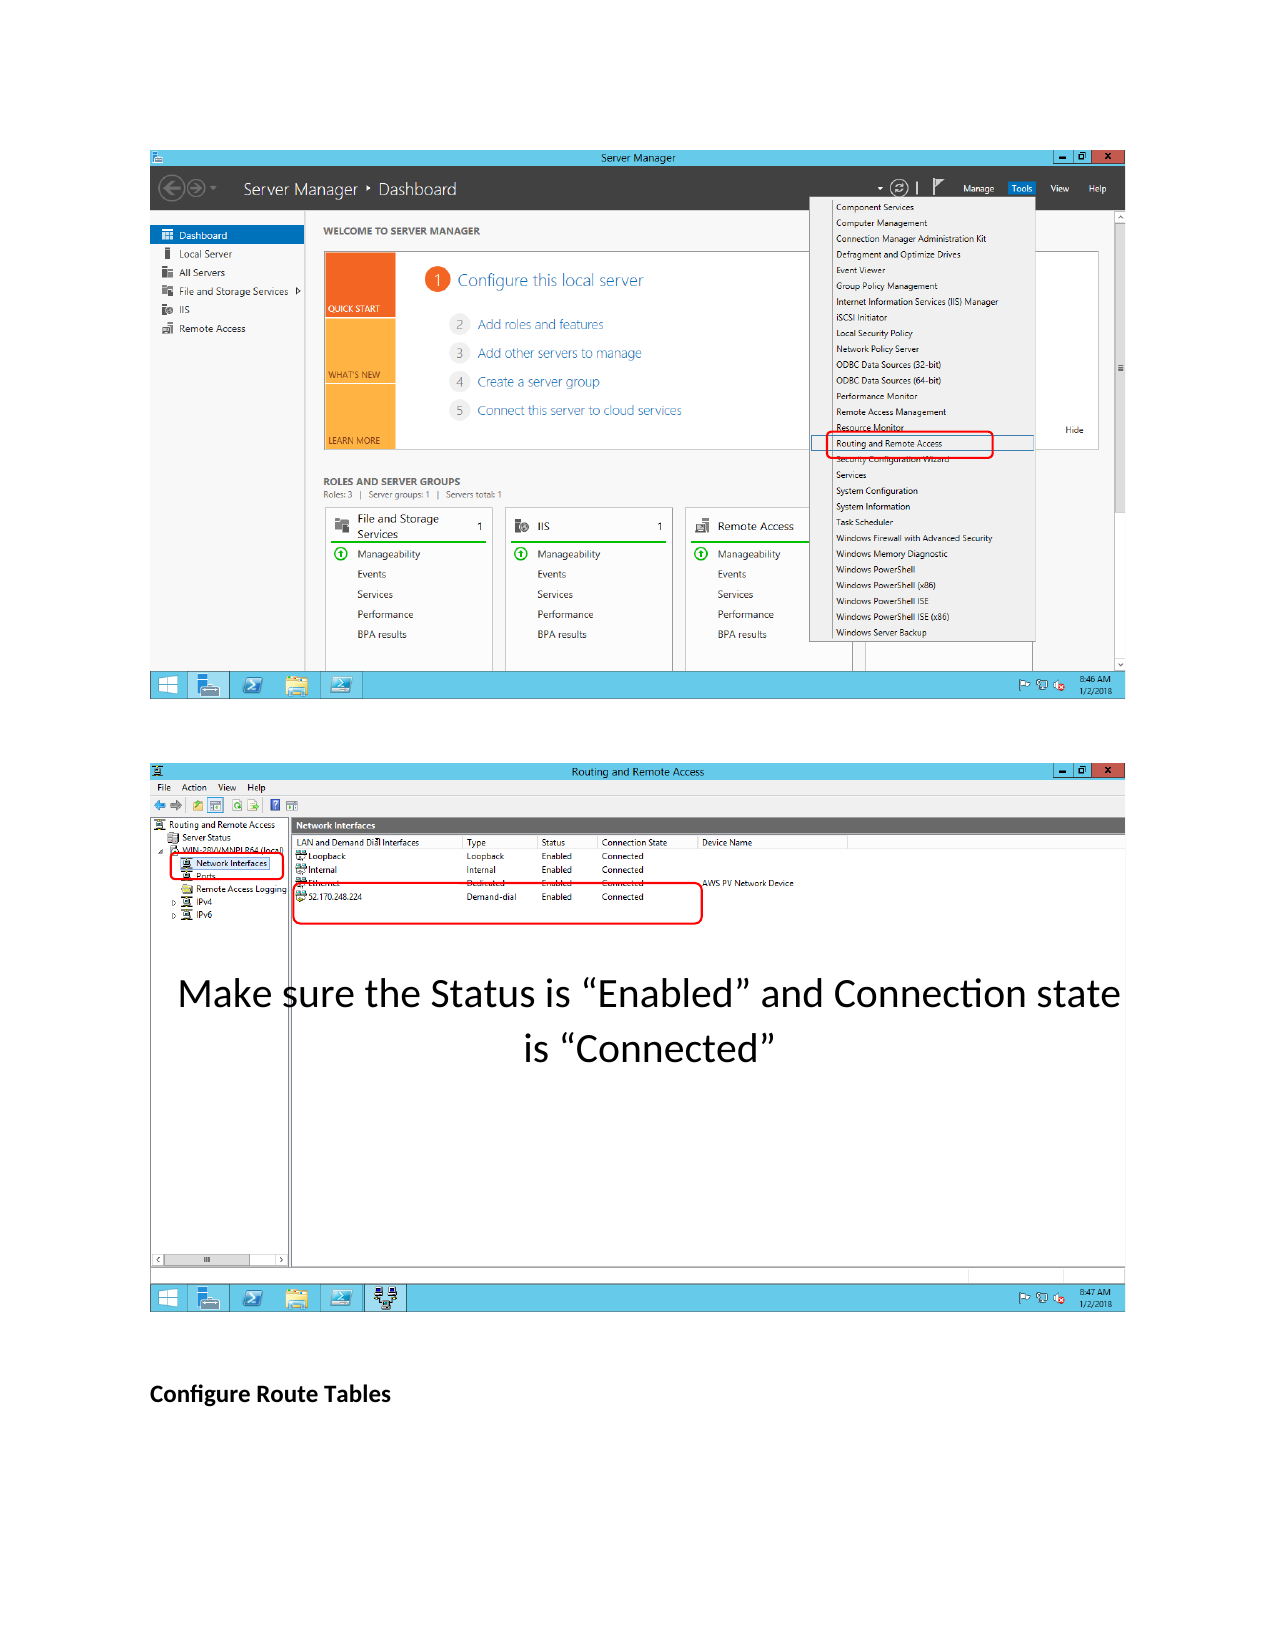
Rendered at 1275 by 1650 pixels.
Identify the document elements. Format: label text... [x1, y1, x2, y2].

picture [150, 763, 1125, 1312]
text Configure Route Tables [150, 1378, 1125, 1408]
picture [150, 150, 1125, 699]
